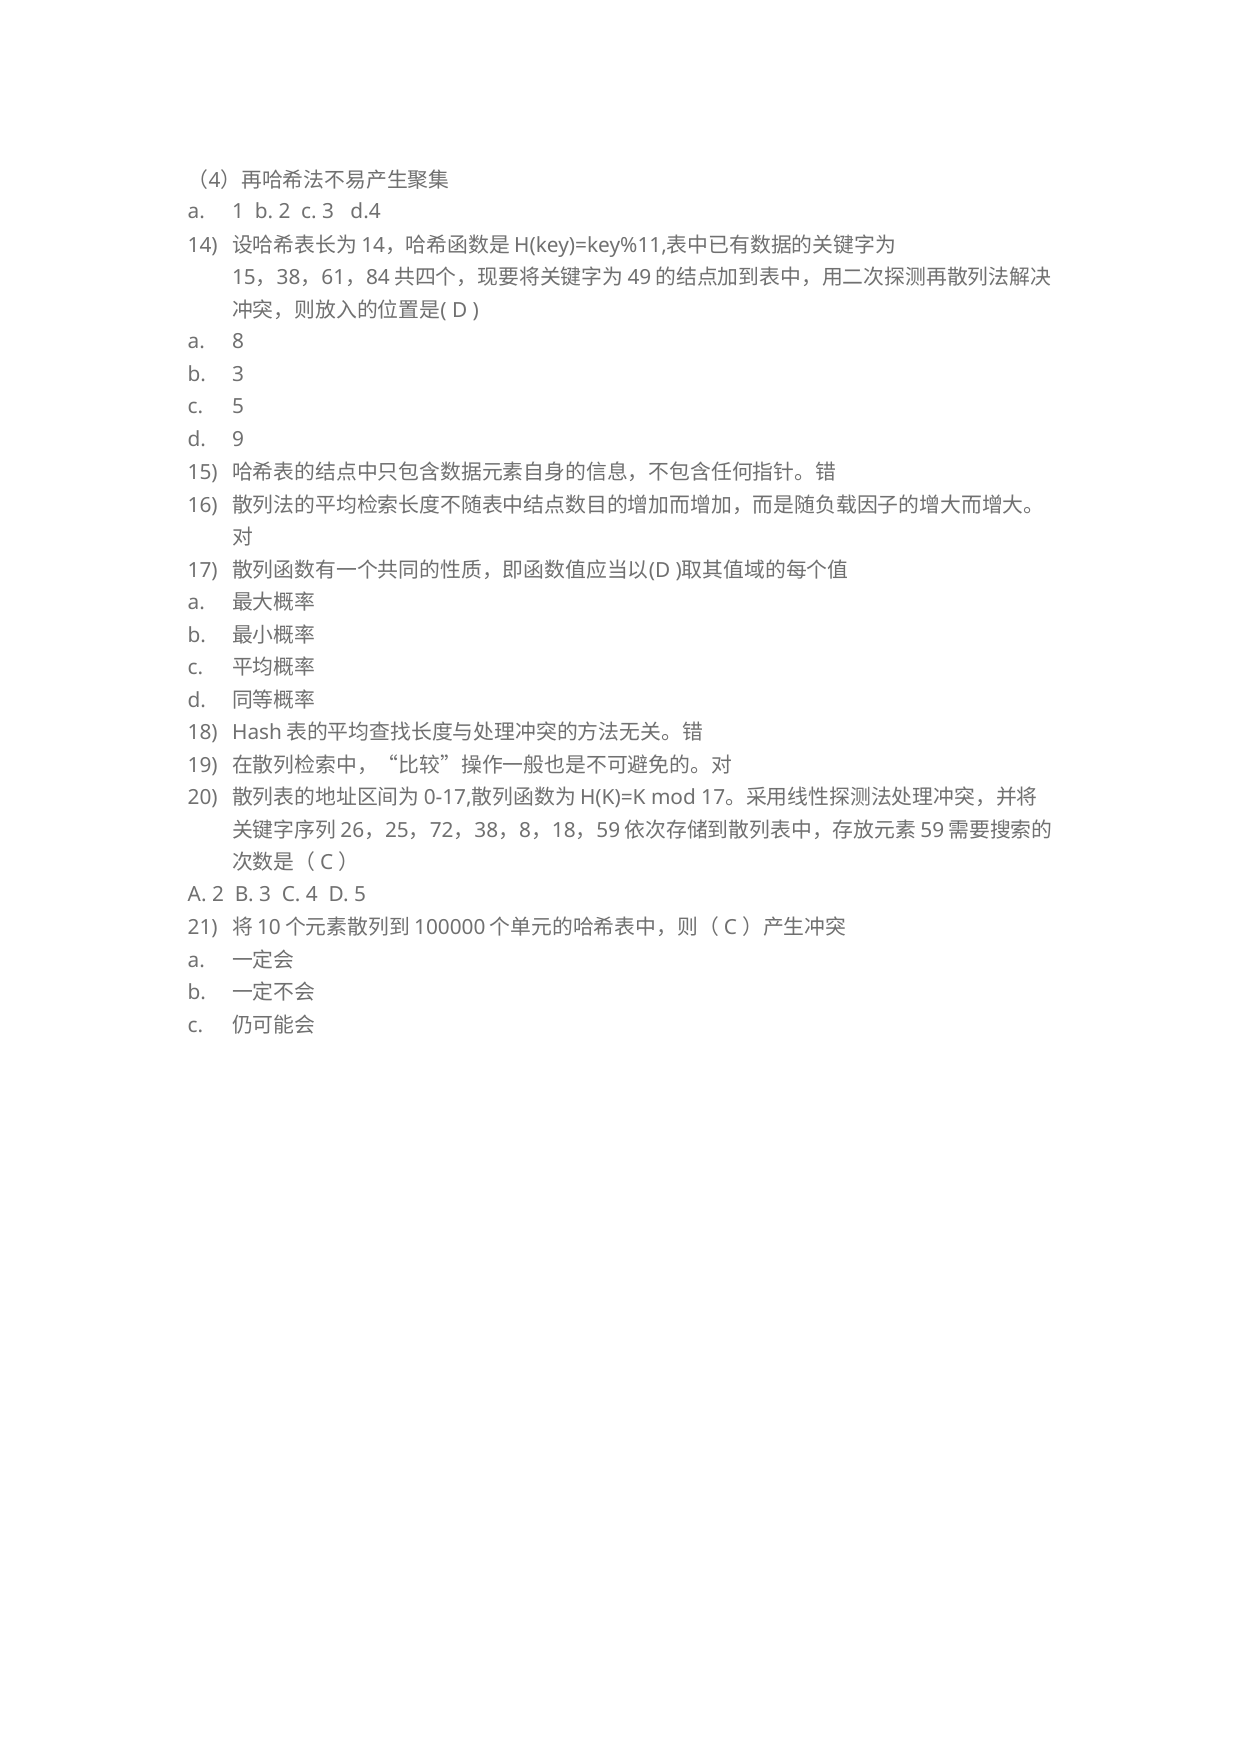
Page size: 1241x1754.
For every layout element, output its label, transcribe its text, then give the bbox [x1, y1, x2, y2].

list 最小概率 [187, 617, 1053, 649]
list 设哈希表长为14，哈希函数是H(key)=key%11,表中已有数据的关键字为15，38，61，84共四个，现要将关键字为49的结点加到表中，用二次探测再散列法解决冲突，则放入的位置是( D ) [187, 227, 1053, 324]
list 最大概率 [187, 584, 1053, 617]
list 将10个元素散列到100000个单元的哈希表中，则（ C ）产生冲突 [187, 909, 1053, 942]
list 散列法的平均检索长度不随表中结点数目的增加而增加，而是随负载因子的增大而增大。对 [187, 487, 1053, 552]
list 一定不会 [187, 974, 1053, 1007]
list Hash表的平均查找长度与处理冲突的方法无关。错 [187, 714, 1053, 747]
list 散列函数有一个共同的性质，即函数值应当以(D )取其值域的每个值 [187, 552, 1053, 584]
list 3 [187, 357, 1053, 389]
list 散列表的地址区间为0-17,散列函数为H(K)=K mod 17。采用线性探测法处理冲突，并将关键字序列26，25，72，38，8，18，59依次存储到散列表中，存放元素59需要搜索的次数是（ C ） [187, 779, 1053, 877]
list 1 b. 2 c. 3 d.4 [187, 194, 1053, 227]
list 8 [187, 324, 1053, 357]
list （4）再哈希法不易产生聚集 [187, 162, 1053, 194]
list 在散列检索中，“比较”操作一般也是不可避免的。对 [187, 747, 1053, 779]
list 同等概率 [187, 682, 1053, 714]
list 9 [187, 422, 1053, 454]
list 5 [187, 389, 1053, 422]
list 平均概率 [187, 649, 1053, 682]
list 仍可能会 [187, 1007, 1053, 1039]
list A. 2 B. 3 C. 4 D. 5 [187, 877, 1053, 909]
list 哈希表的结点中只包含数据元素自身的信息，不包含任何指针。错 [187, 454, 1053, 487]
list 一定会 [187, 942, 1053, 974]
